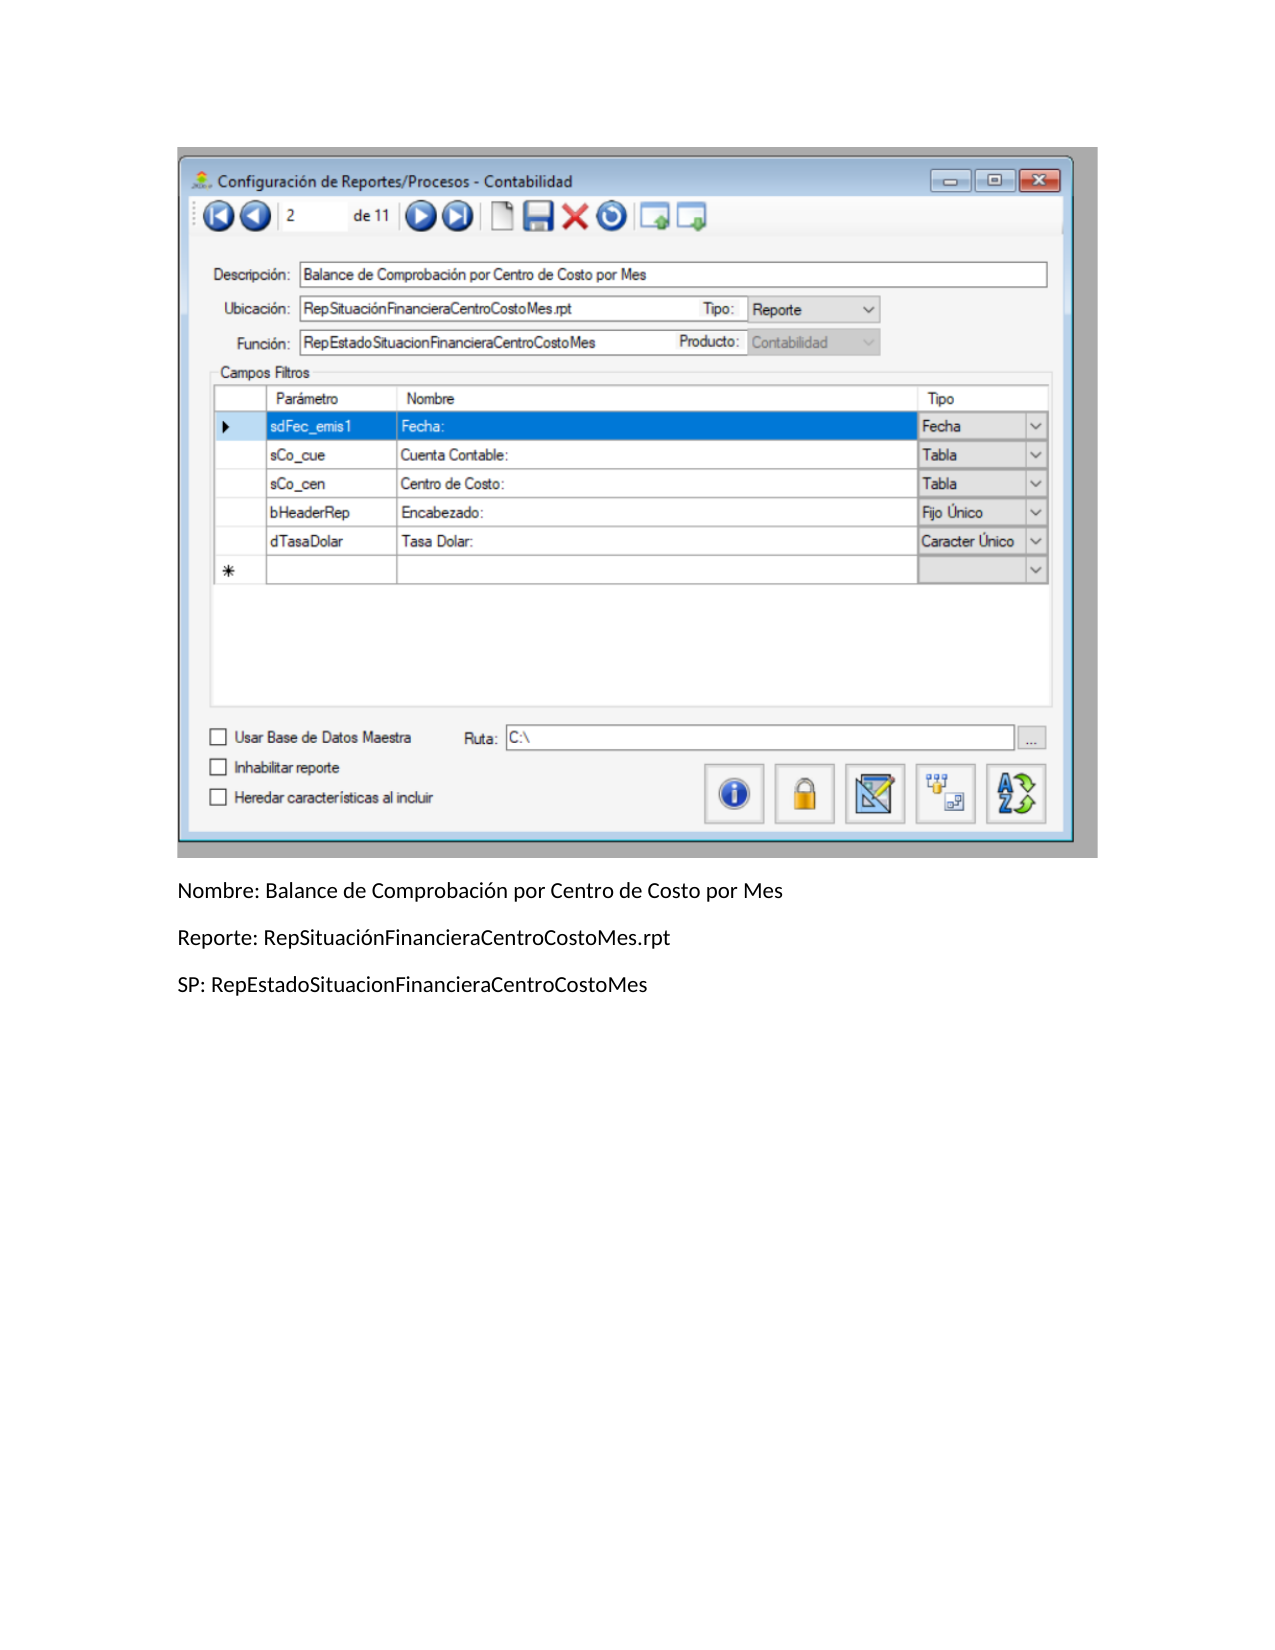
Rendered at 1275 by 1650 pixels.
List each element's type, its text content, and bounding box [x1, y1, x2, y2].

text Nombre: Balance de Comprobación por Centro de Costo por Mes [177, 876, 1098, 904]
picture [177, 147, 1098, 858]
text Reporte: RepSituaciónFinancieraCentroCostoMes.rpt [177, 923, 1098, 951]
text SP: RepEstadoSituacionFinancieraCentroCostoMes [177, 970, 1098, 998]
